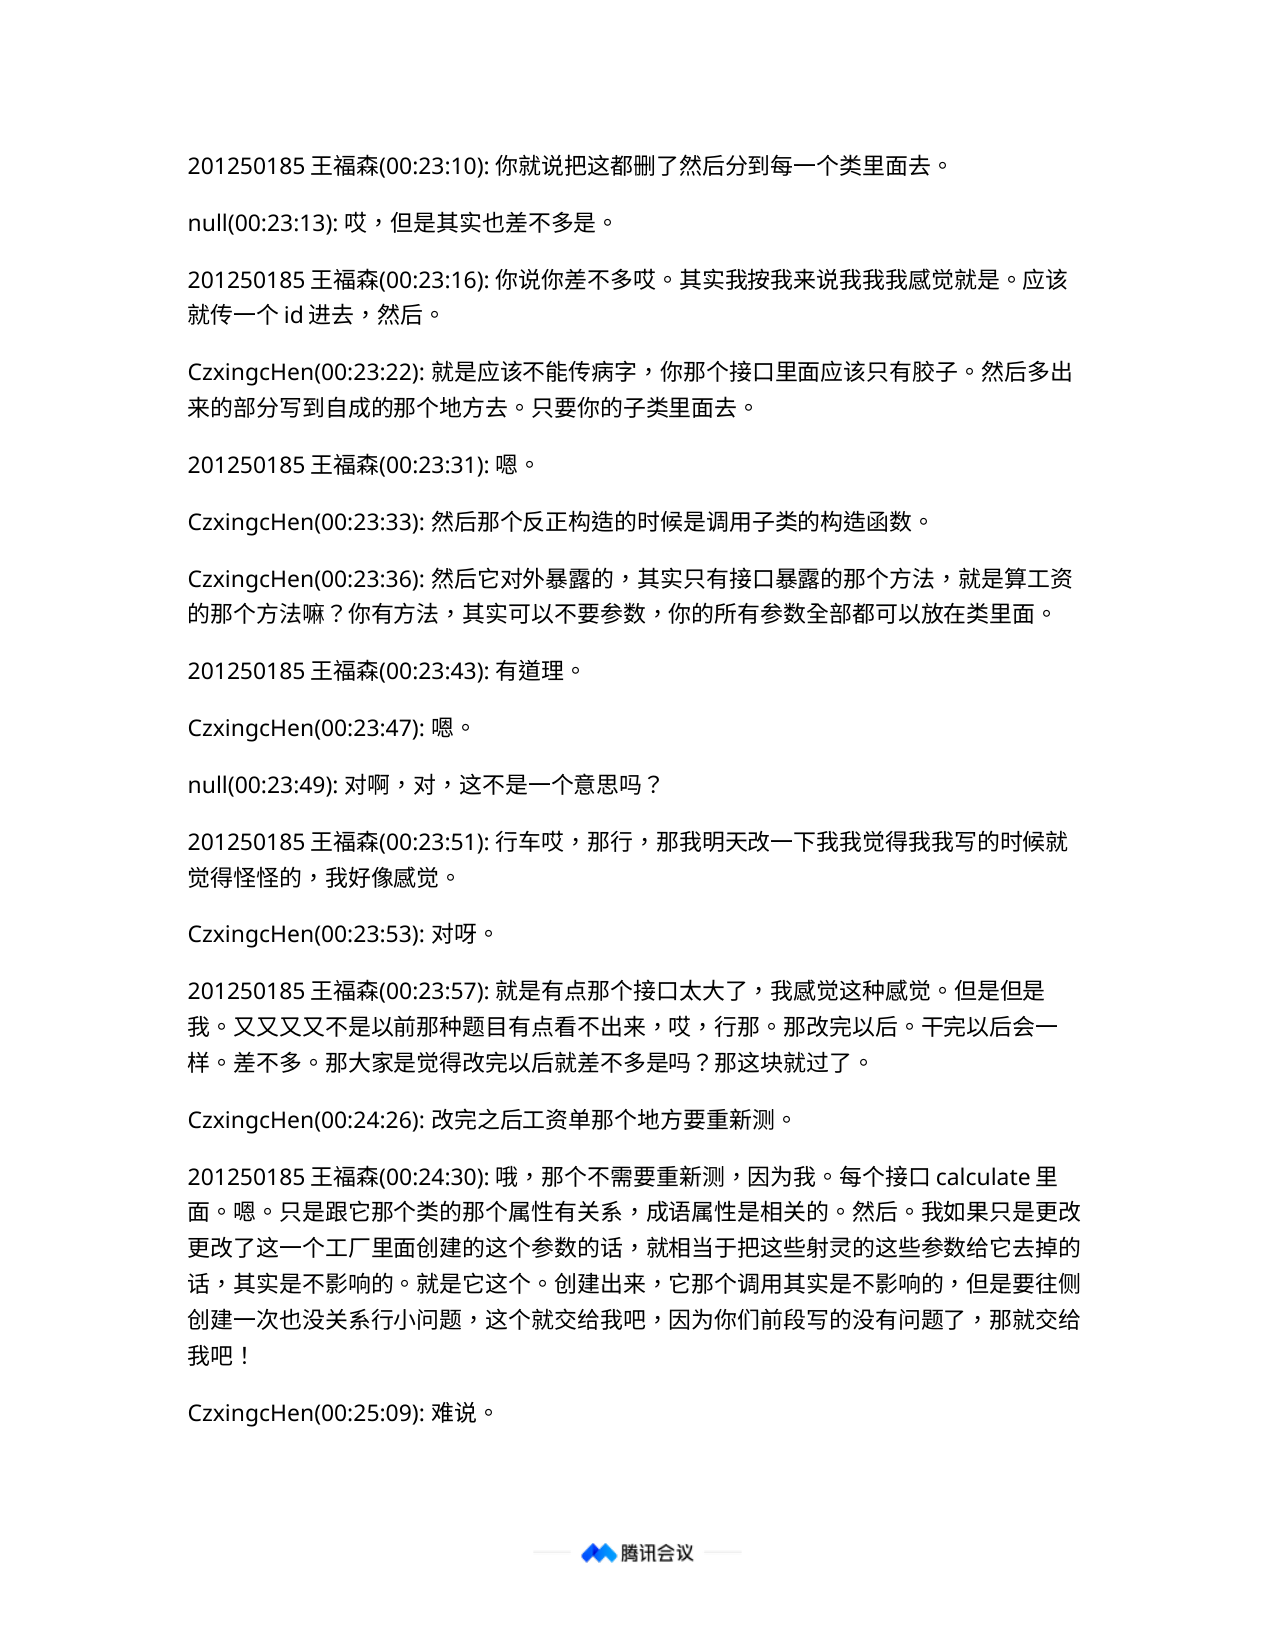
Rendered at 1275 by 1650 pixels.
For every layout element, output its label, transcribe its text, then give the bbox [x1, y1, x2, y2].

text CzxingcHen(00:24:26): 改完之后工资单那个地方要重新测。 [187, 1104, 1087, 1135]
text 201250185王福森(00:23:16): 你说你差不多哎。其实我按我来说我我我感觉就是。应该就传一个id进去，然后。 [187, 263, 1087, 331]
text 201250185王福森(00:23:57): 就是有点那个接口太大了，我感觉这种感觉。但是但是我。又又又又不是以前那种题目有点看不出来，哎，行那。那改完以后。干完以后会一样。差不多。那大家是觉得改完以后就差不多是吗？那这块就过了。 [187, 975, 1087, 1078]
text null(00:23:13): 哎，但是其实也差不多是。 [187, 207, 1087, 238]
text 201250185王福森(00:23:10): 你就说把这都删了然后分到每一个类里面去。 [187, 150, 1087, 181]
text CzxingcHen(00:23:47): 嗯。 [187, 712, 1087, 743]
text CzxingcHen(00:23:22): 就是应该不能传病字，你那个接口里面应该只有胶子。然后多出来的部分写到自成的那个地方去。只要你的子类里面去。 [187, 356, 1087, 423]
text 201250185王福森(00:23:31): 嗯。 [187, 449, 1087, 480]
text CzxingcHen(00:23:36): 然后它对外暴露的，其实只有接口暴露的那个方法，就是算工资的那个方法嘛？你有方法，其实可以不要参数，你的所有参数全部都可以放在类里面。 [187, 562, 1087, 630]
text 201250185王福森(00:23:51): 行车哎，那行，那我明天改一下我我觉得我我写的时候就觉得怪怪的，我好像感觉。 [187, 826, 1087, 893]
text null(00:23:49): 对啊，对，这不是一个意思吗？ [187, 769, 1087, 800]
text CzxingcHen(00:23:53): 对呀。 [187, 918, 1087, 949]
text 201250185王福森(00:24:30): 哦，那个不需要重新测，因为我。每个接口calculate里面。嗯。只是跟它那个类的那个属性有关系，成语属性是相关的。然后。我如果只是更改更改了这一个工厂里面创建的这个参数的话，就相当于把这些射灵的这些参数给它去掉的话，其实是不影响的。就是它这个。创建出来，它那个调用其实是不影响的，但是要往侧创建一次也没关系行小问题，这个就交给我吧，因为你们前段写的没有问题了，那就交给我吧！ [187, 1160, 1087, 1371]
text CzxingcHen(00:25:09): 难说。 [187, 1397, 1087, 1428]
text CzxingcHen(00:23:33): 然后那个反正构造的时候是调用子类的构造函数。 [187, 506, 1087, 537]
picture [533, 1543, 742, 1563]
text 201250185王福森(00:23:43): 有道理。 [187, 655, 1087, 686]
